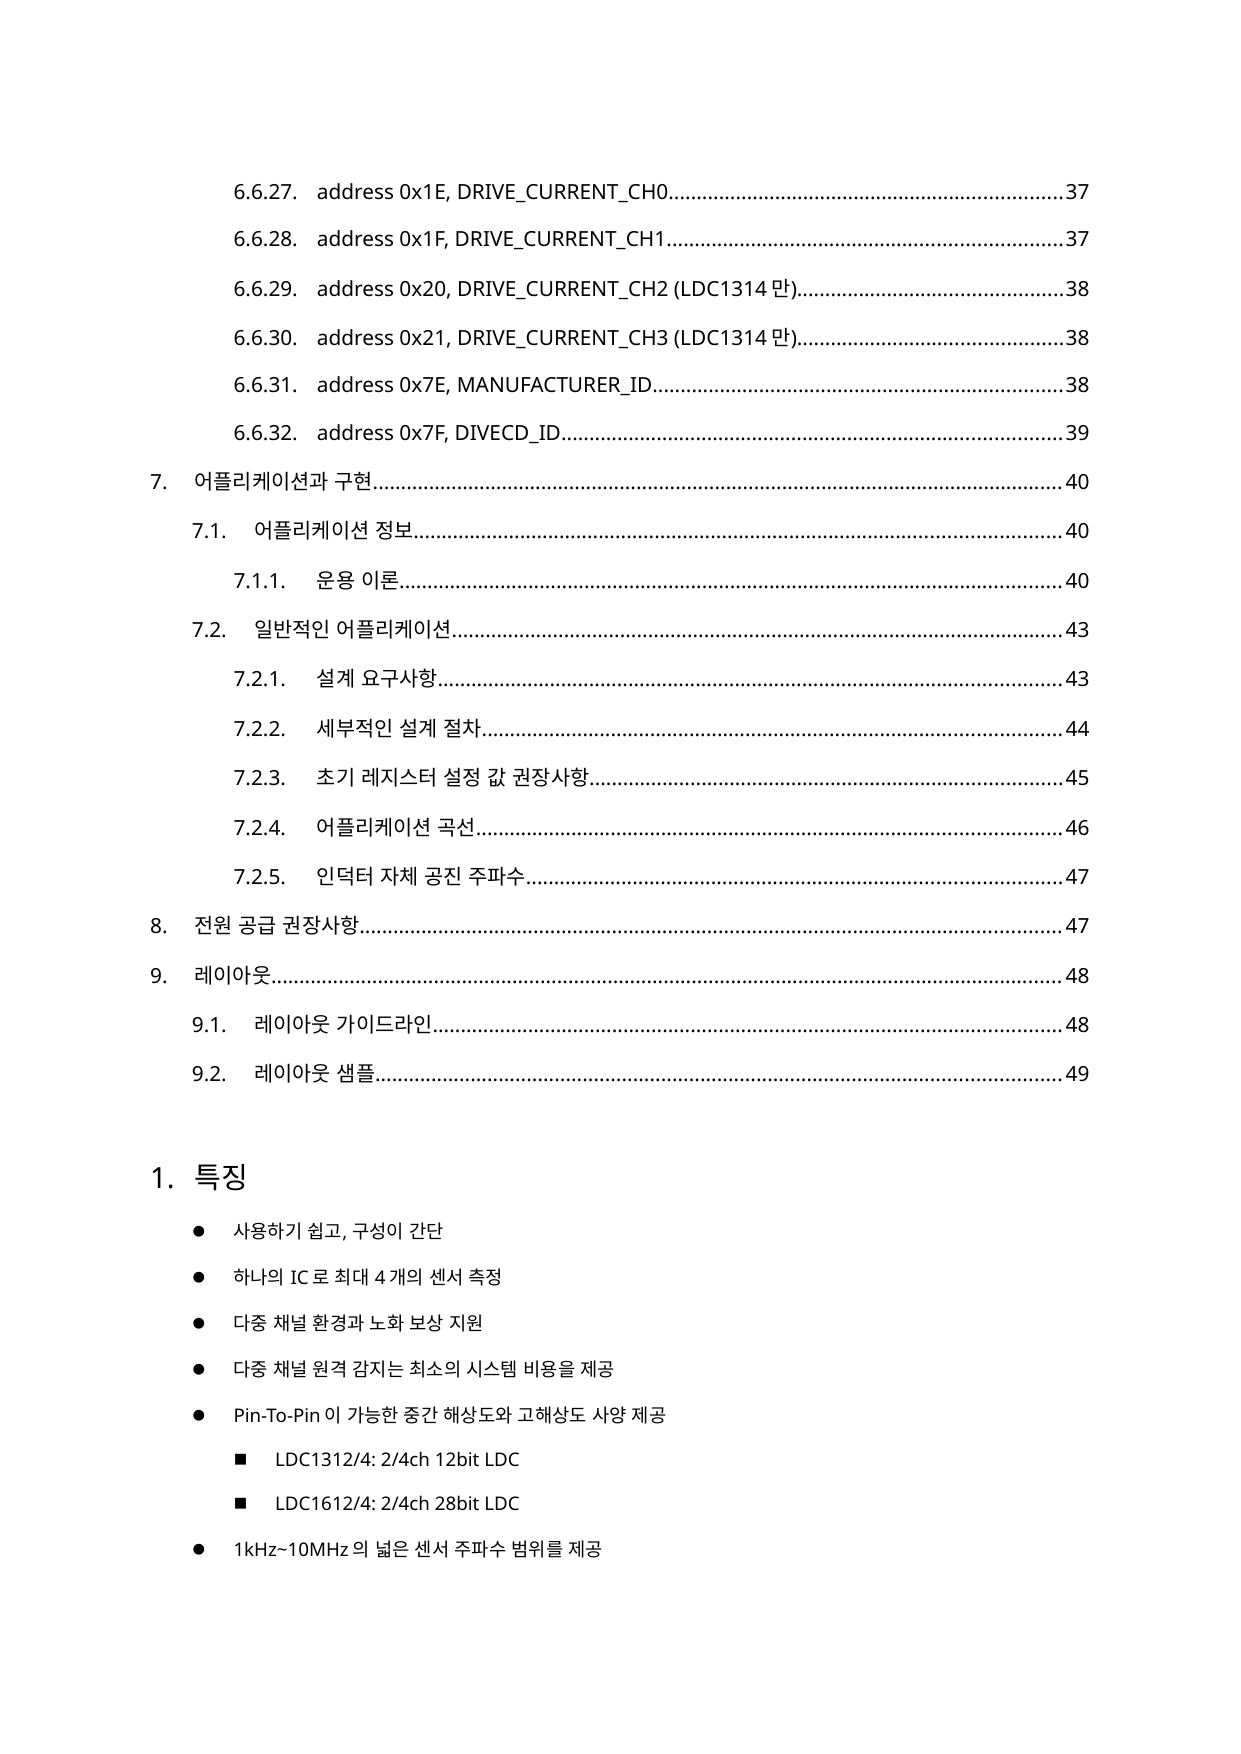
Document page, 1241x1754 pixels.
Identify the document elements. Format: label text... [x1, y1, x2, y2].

list 다중 채널 원격 감지는 최소의 시스템 비용을 제공 [192, 1354, 1090, 1382]
list Pin-To-Pin이 가능한 중간 해상도와 고해상도 사양 제공 [192, 1400, 1090, 1428]
list LDC1612/4: 2/4ch 28bit LDC [233, 1491, 1090, 1516]
list 사용하기 쉽고, 구성이 간단 [192, 1217, 1090, 1244]
list 하나의 IC로 최대 4개의 센서 측정 [192, 1263, 1090, 1290]
subtitle 특징 [150, 1154, 1090, 1197]
list 다중 채널 환경과 노화 보상 지원 [192, 1308, 1090, 1336]
list 1kHz~10MHz의 넓은 센서 주파수 범위를 제공 [192, 1535, 1090, 1562]
list LDC1312/4: 2/4ch 12bit LDC [233, 1446, 1090, 1472]
